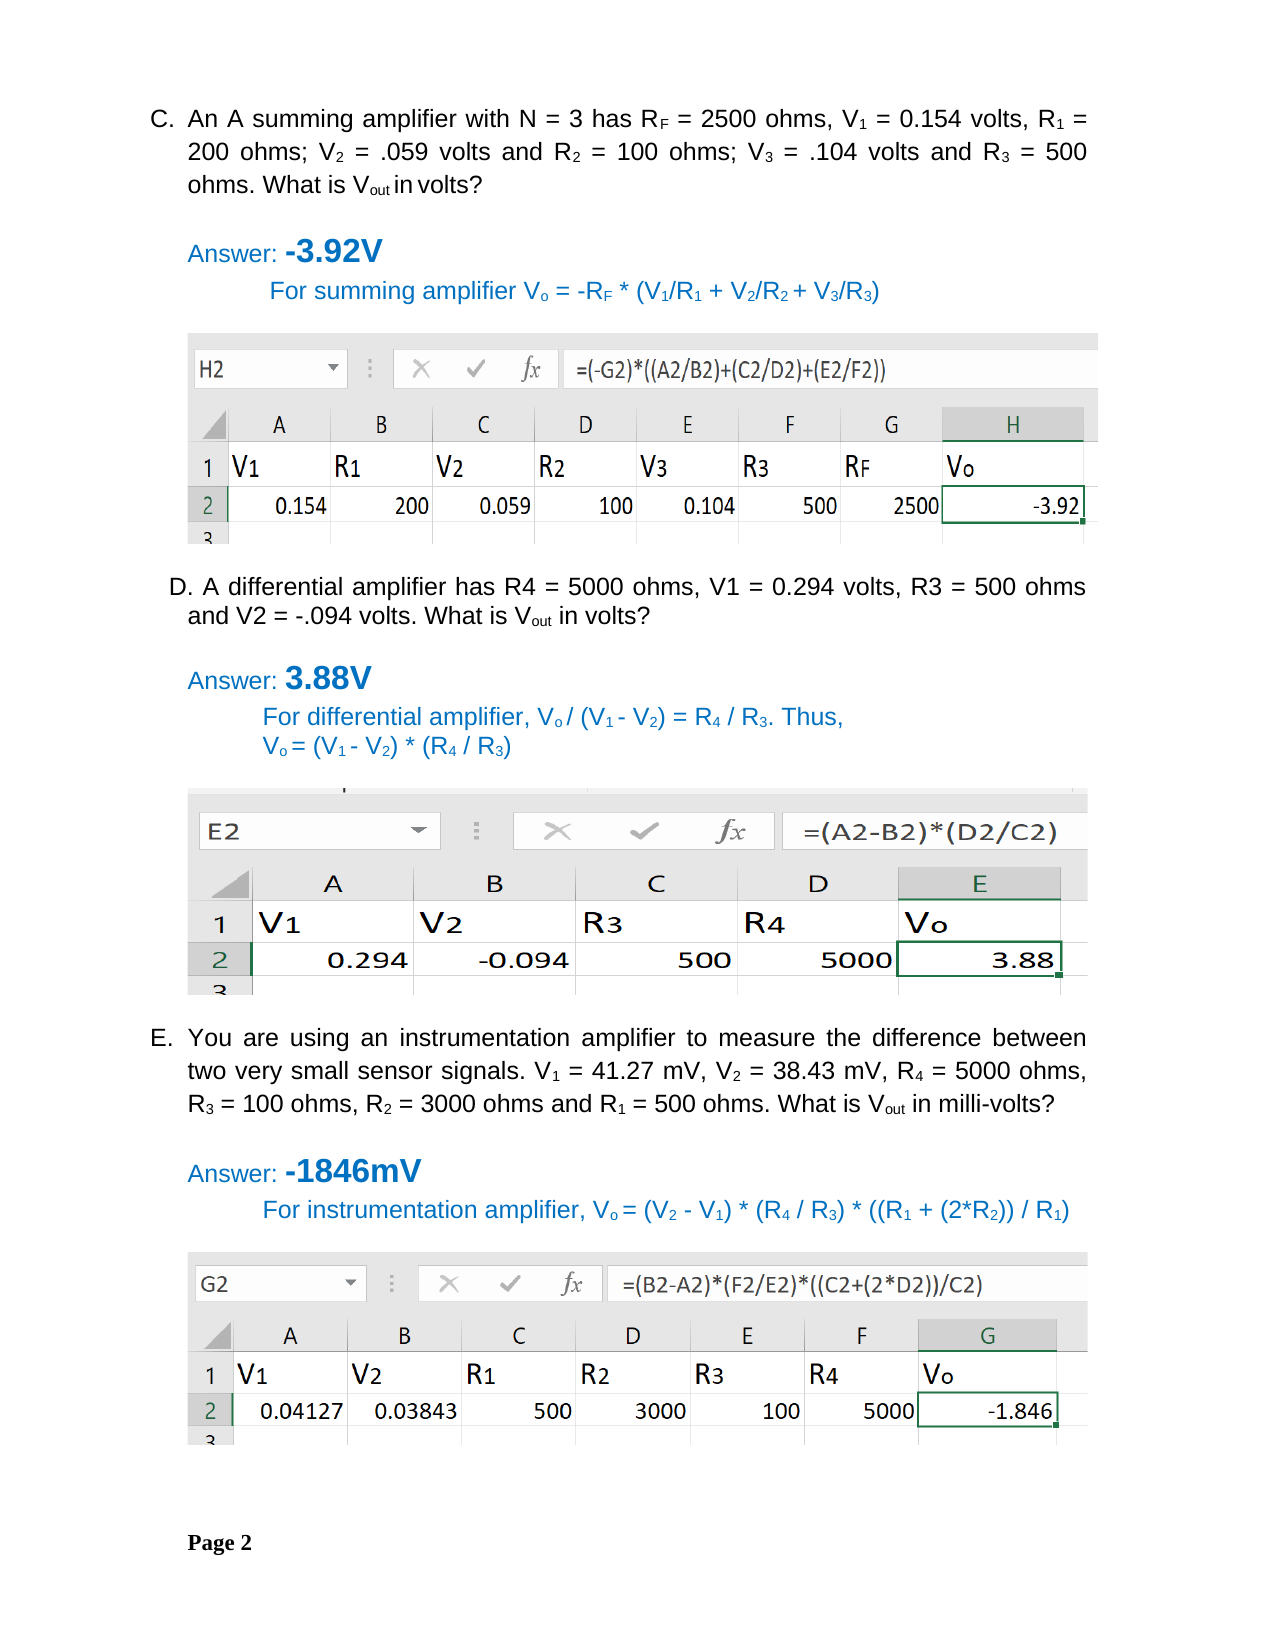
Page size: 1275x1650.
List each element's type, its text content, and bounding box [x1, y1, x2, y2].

list Answer: -3.92V [187, 232, 1087, 270]
text For differential amplifier, Vo / (V1 - V2) = R4 / R3. Thus, [187, 702, 1087, 731]
picture [187, 788, 1088, 995]
list Answer: 3.88V [187, 658, 1087, 697]
picture [187, 333, 1099, 544]
picture [187, 1252, 1088, 1445]
text Vo = (V1 - V2) * (R4 / R3) [187, 731, 1087, 760]
list You are using an instrumentation amplifier to measure the difference between two very small sensor signals. V1 = 41.27 mV, V2 = 38.43 mV, R4 = 5000 ohms, R3 = 100 ohms, R2 = 3000 ohms and R1 = 500 ohms. What is Vout in milli-volts? [150, 1023, 1087, 1118]
list For summing amplifier Vo = -RF * (V1/R1 + V2/R2 + V3/R3) [262, 276, 1087, 304]
text For instrumentation amplifier, Vo = (V2 - V1) * (R4 / R3) * ((R1 + (2*R2)) / R1) [187, 1195, 1087, 1224]
list Answer: -1846mV [187, 1151, 1087, 1189]
list An A summing amplifier with N = 3 has RF = 2500 ohms, V1 = 0.154 volts, R1 = 200 ohms; V2 = .059 volts and R2 = 100 ohms; V3 = .104 volts and R3 = 500 ohms. What is Vout in volts? [150, 104, 1087, 198]
text D. A differential amplifier has R4 = 5000 ohms, V1 = 0.294 volts, R3 = 500 ohms and V2 = -.094 volts. What is Vout in volts? [169, 572, 1087, 629]
